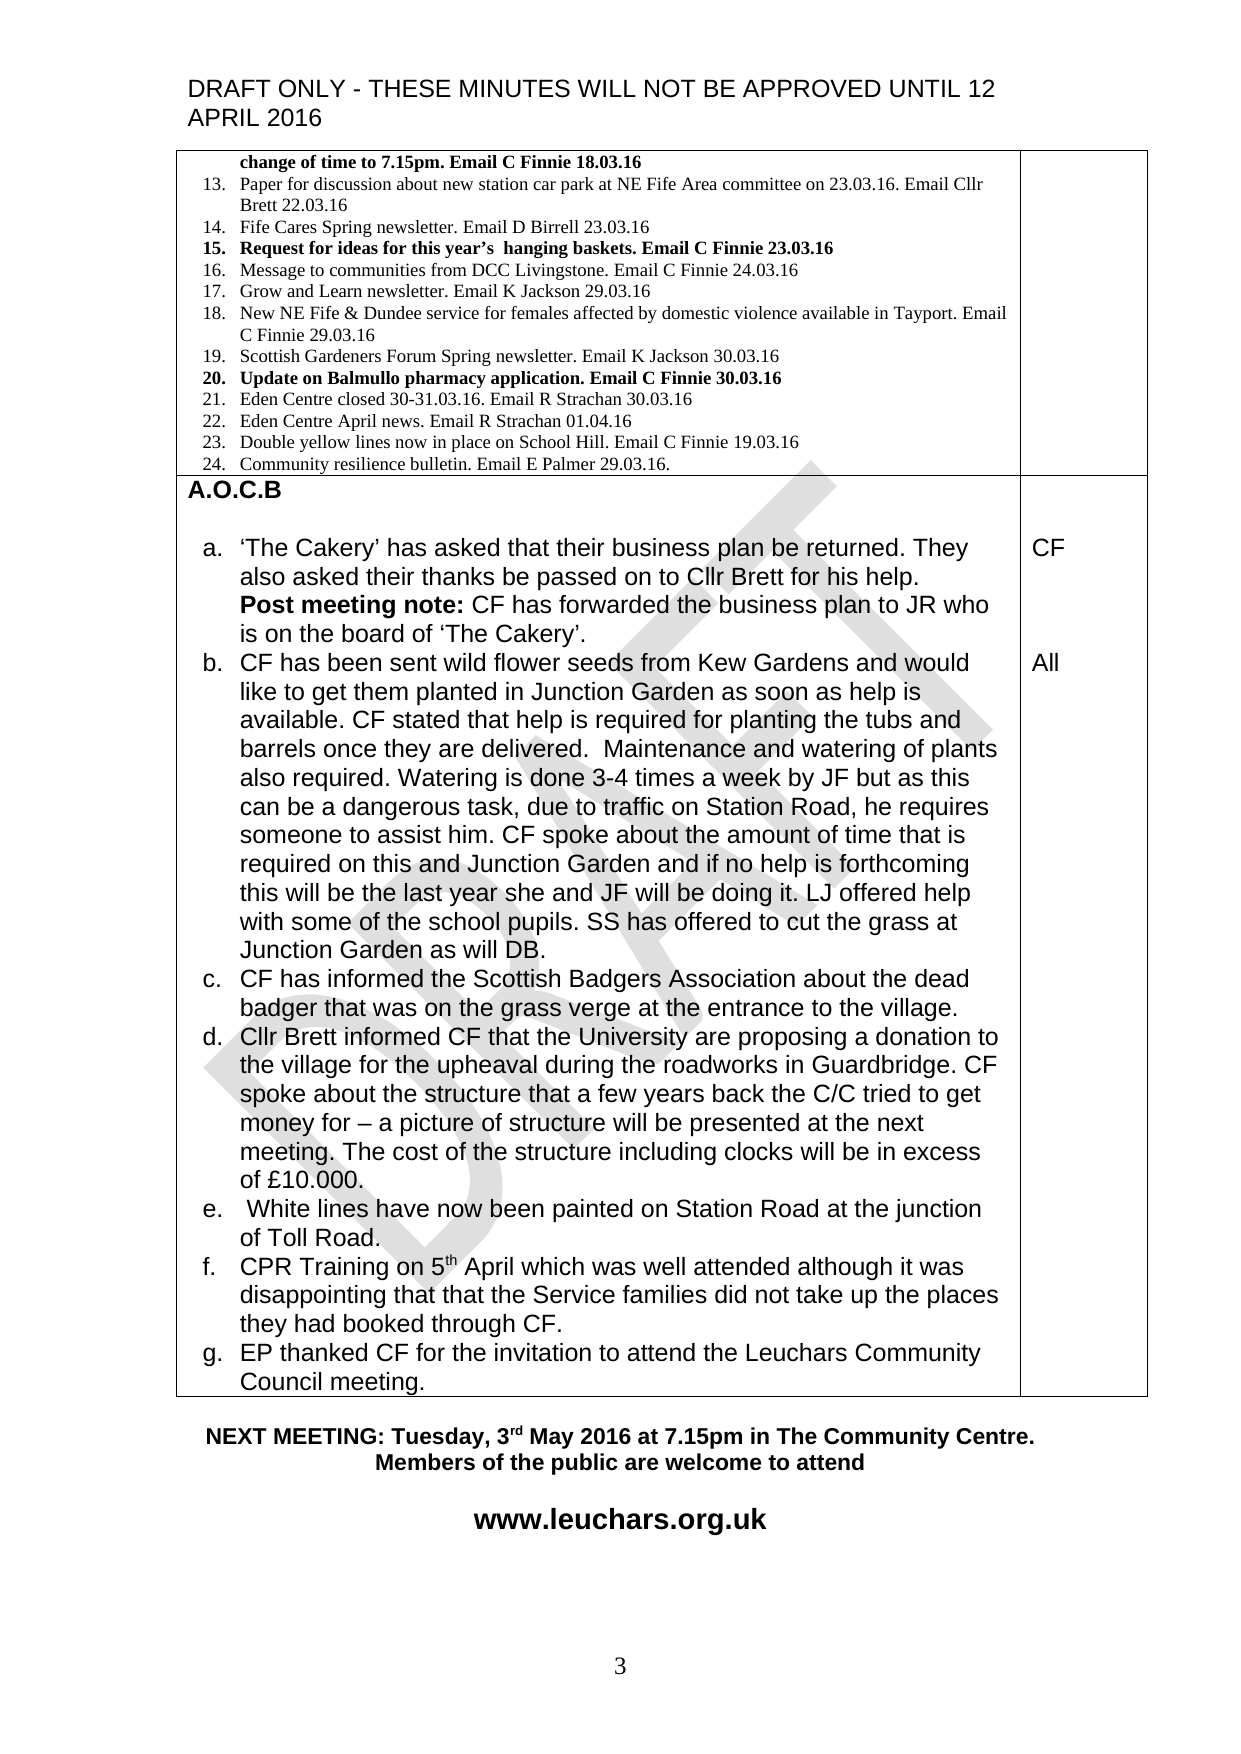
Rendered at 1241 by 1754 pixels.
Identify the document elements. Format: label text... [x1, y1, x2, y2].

table_cell A.O.C.B ‘The Cakery’ has asked that their business plan be returned. They also asked their thanks be passed on to Cllr Brett for his help. Post meeting note: CF has forwarded the business plan to JR who is on the board of ‘The Cakery’. CF has been sent wild flower seeds from Kew Gardens and would like to get them planted in Junction Garden as soon as help is available. CF stated that help is required for planting the tubs and barrels once they are delivered. Maintenance and watering of plants also required. Watering is done 3-4 times a week by JF but as this can be a dangerous task, due to traffic on Station Road, he requires someone to assist him. CF spoke about the amount of time that is required on this and Junction Garden and if no help is forthcoming this will be the last year she and JF will be doing it. LJ offered help with some of the school pupils. SS has offered to cut the grass at Junction Garden as will DB. CF has informed the Scottish Badgers Association about the dead badger that was on the grass verge at the entrance to the village. Cllr Brett informed CF that the University are proposing a donation to the village for the upheaval during the roadworks in Guardbridge. CF spoke about the structure that a few years back the C/C tried to get money for – a picture of structure will be presented at the next meeting. The cost of the structure including clocks will be in excess of £10.000. White lines have now been painted on Station Road at the junction of Toll Road. CPR Training on 5th April which was well attended although it was disappointing that that the Service families did not take up the places they had booked through CF. EP thanked CF for the invitation to attend the Leuchars Community Council meeting. [177, 476, 1020, 1396]
text NEXT MEETING: Tuesday, 3rd May 2016 at 7.15pm in The Community Centre. Members of the public are welcome to attend [187, 1423, 1053, 1476]
text www.leuchars.org.uk [187, 1502, 1053, 1536]
table_cell CF All [1021, 476, 1147, 1396]
table_cell [1021, 151, 1147, 474]
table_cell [177, 151, 1020, 474]
